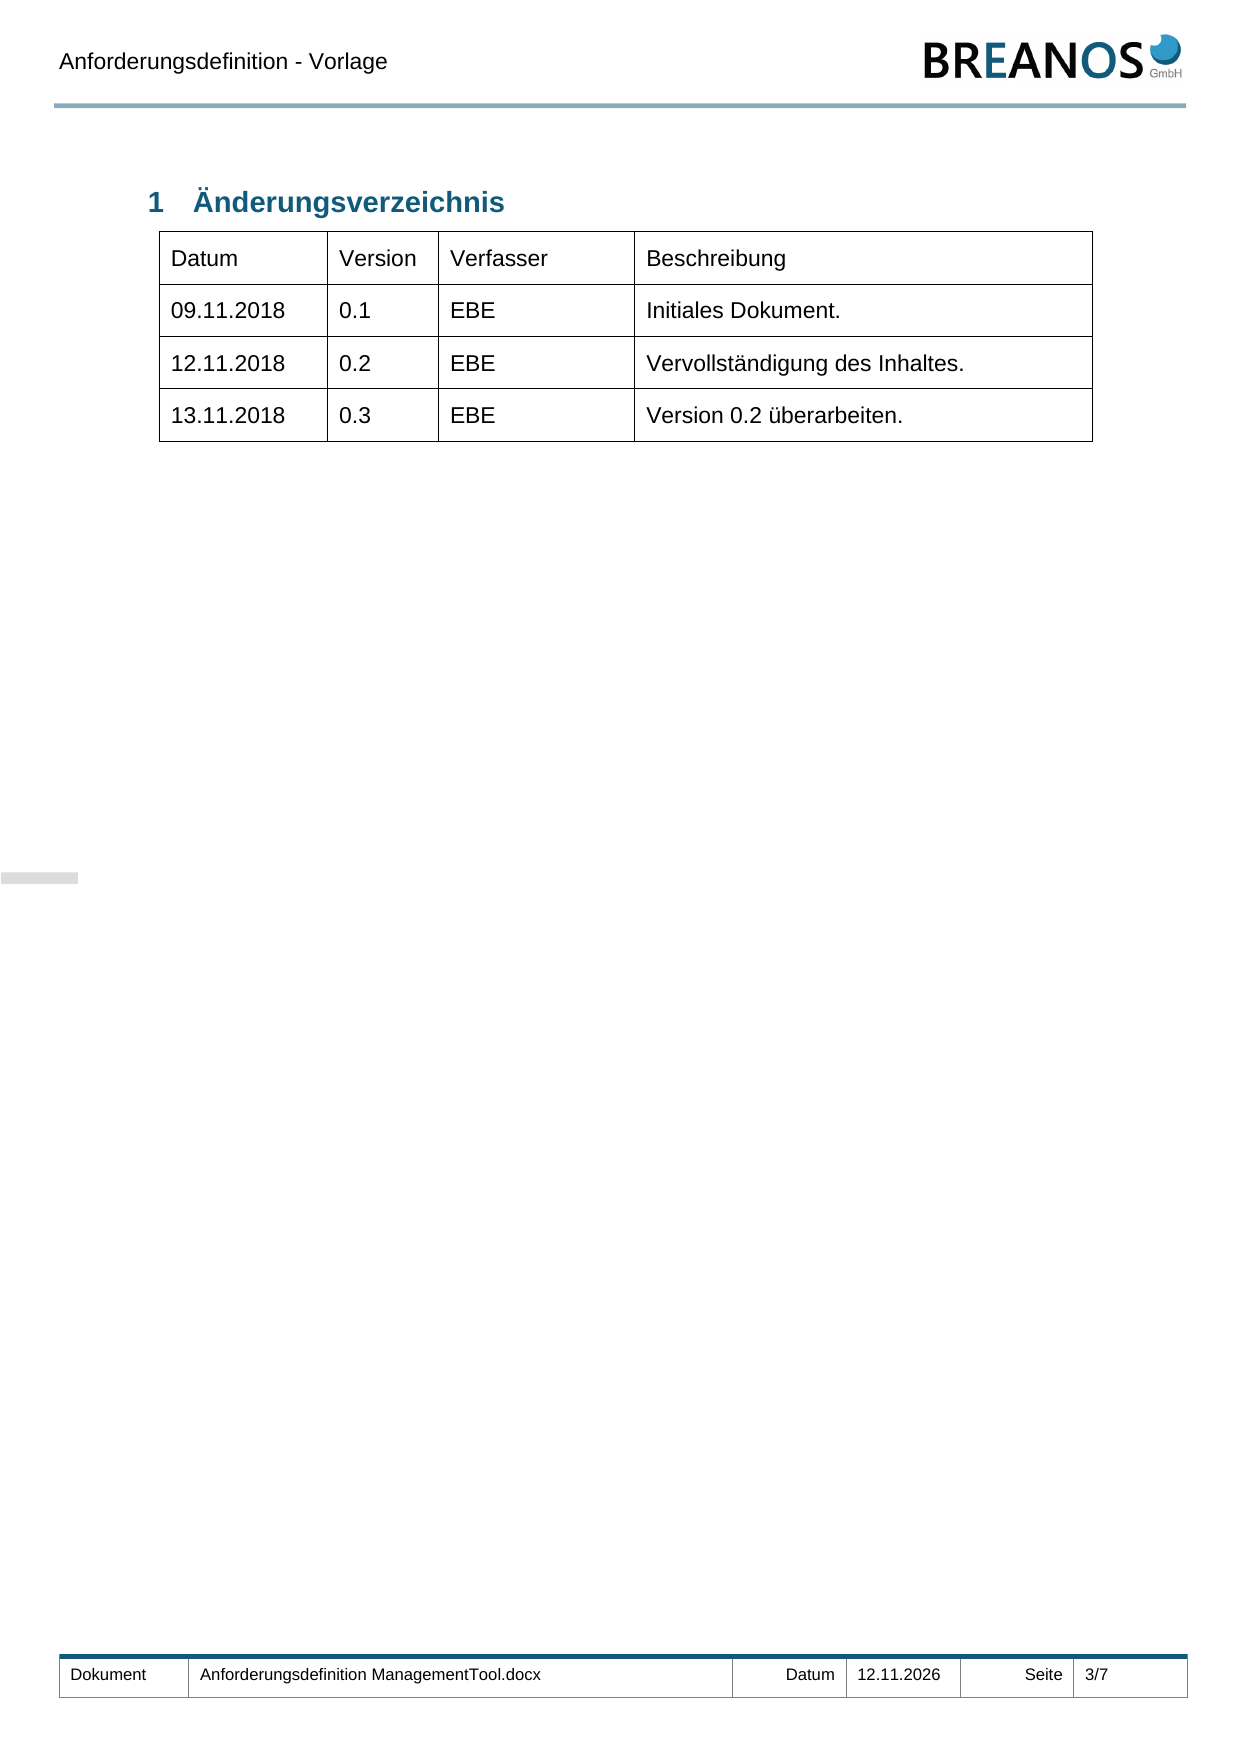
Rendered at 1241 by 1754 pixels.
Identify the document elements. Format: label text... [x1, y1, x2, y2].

table_cell 09.11.2018 [160, 285, 327, 336]
table_cell Vervollständigung des Inhaltes. [635, 337, 1092, 388]
table_header Verfasser [439, 232, 634, 283]
table_header Version [328, 232, 438, 283]
table_cell EBE [439, 389, 634, 441]
table_cell Initiales Dokument. [635, 285, 1092, 336]
table_cell EBE [439, 337, 634, 388]
subtitle Änderungsverzeichnis [148, 185, 1093, 219]
picture [919, 28, 1186, 82]
table_cell 0.2 [328, 337, 438, 388]
table_cell 12.11.2018 [160, 337, 327, 388]
table_cell Version 0.2 überarbeiten. [635, 389, 1092, 441]
table_header Beschreibung [635, 232, 1092, 283]
table_header Datum [160, 232, 327, 283]
table_cell 0.1 [328, 285, 438, 336]
table_cell 13.11.2018 [160, 389, 327, 441]
table_cell 0.3 [328, 389, 438, 441]
